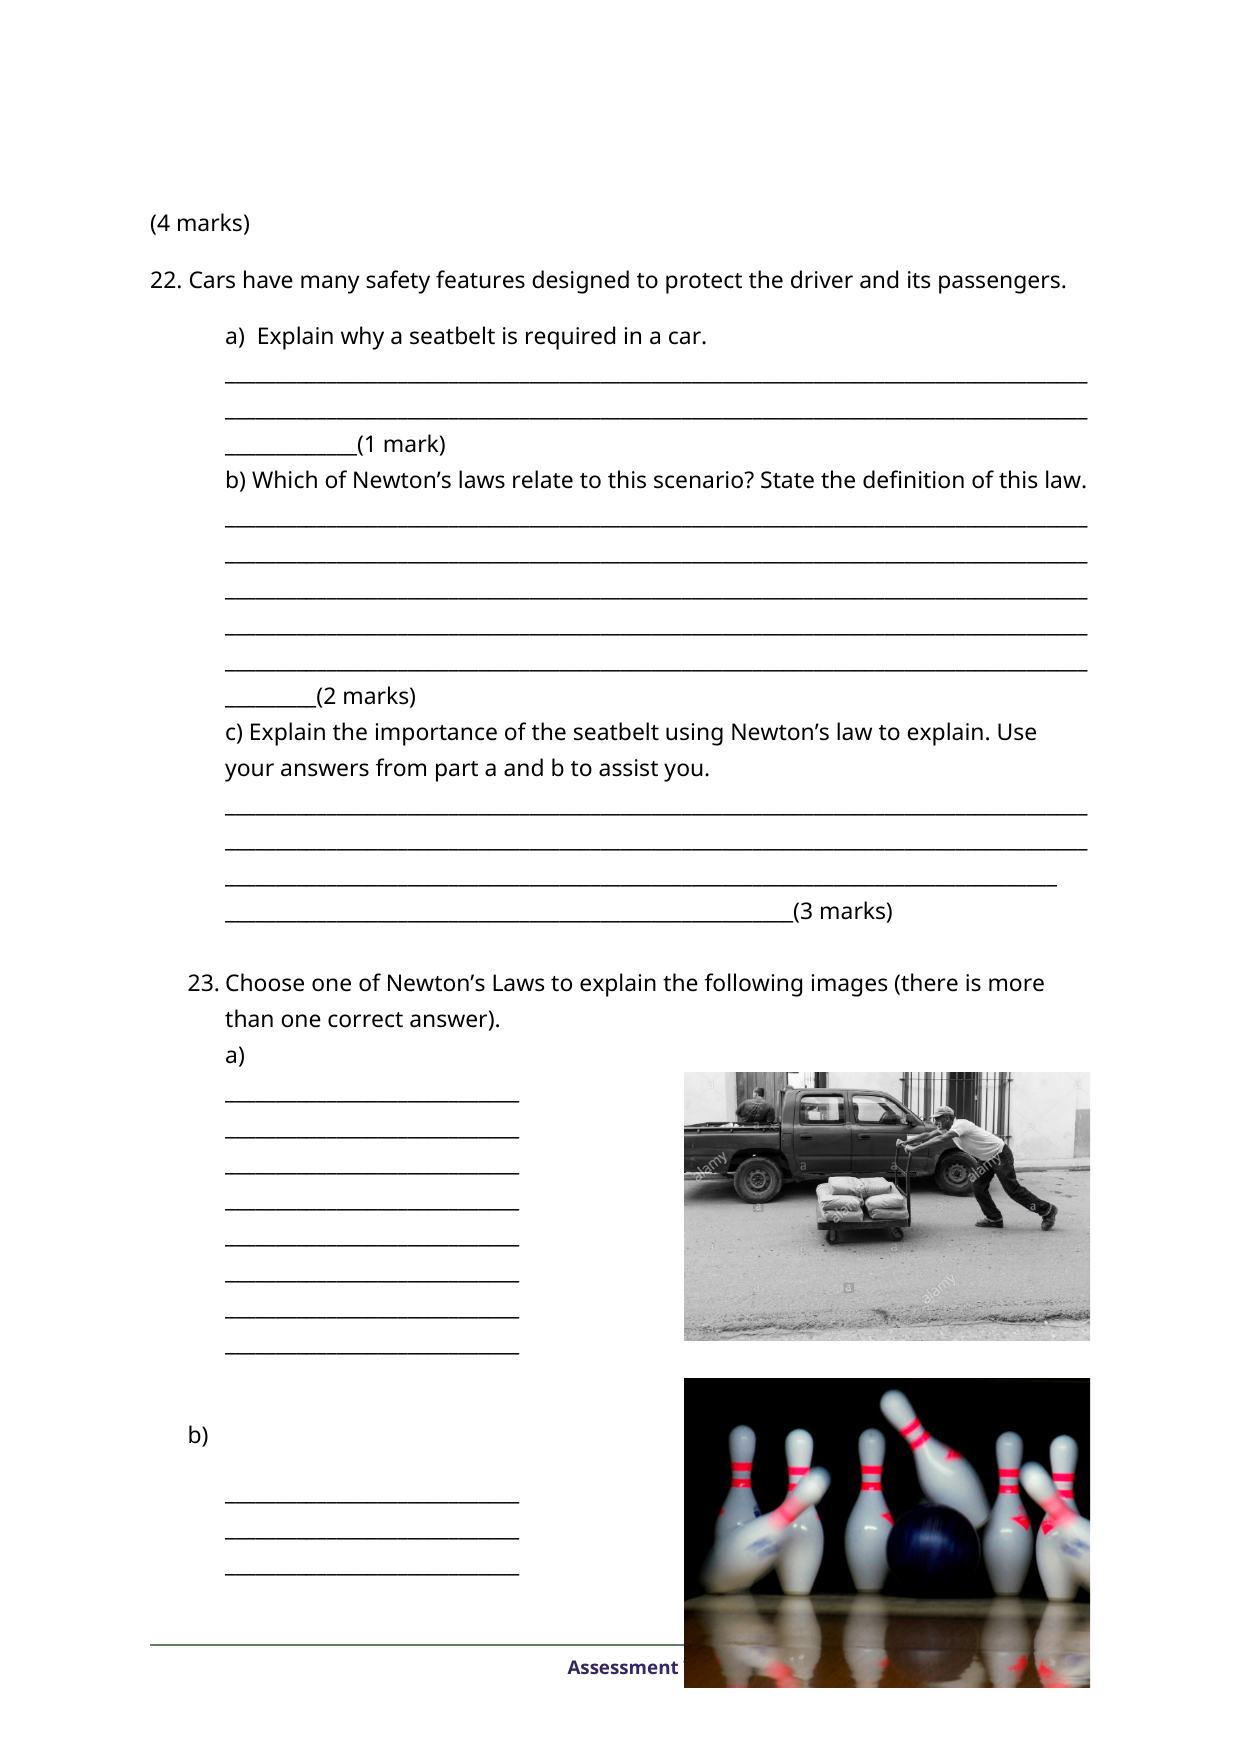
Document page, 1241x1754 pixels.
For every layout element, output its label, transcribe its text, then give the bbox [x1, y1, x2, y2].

list _____________________________ [225, 1219, 684, 1250]
list __________________________________________________________________________________________________________________________________________________________________________________________________________________________________________________________________________________________________________________________________________________________________________________________________________________________________________________(2 marks) [225, 500, 1090, 711]
list a) Explain why a seatbelt is required in a car. [225, 320, 1090, 352]
list _____________________________ [225, 1291, 684, 1322]
list _____________________________ [225, 1327, 1090, 1358]
list _____________________________ [225, 1548, 684, 1579]
list _____________________________ [225, 1255, 684, 1286]
list b) Which of Newton’s laws relate to this scenario? State the definition of this law. [225, 464, 1090, 495]
list ____________________________________________________________________________________________________________________________________________________________________________________________________________________________________________________________ ________________________________________________________(3 marks) [225, 787, 1090, 927]
text 22. Cars have many safety features designed to protect the driver and its passengers. [150, 263, 1090, 295]
list c) Explain the importance of the seatbelt using Newton’s law to explain. Use your answers from part a and b to assist you. [225, 716, 1090, 783]
list _____________________________ [225, 1183, 684, 1214]
list a) [225, 1039, 1090, 1070]
list _____________________________ [225, 1075, 684, 1106]
list Choose one of Newton’s Laws to explain the following images (there is more than one correct answer). [187, 967, 1090, 1034]
list _____________________________ [225, 1111, 684, 1142]
list _____________________________ [225, 1147, 684, 1178]
picture [684, 1072, 1091, 1341]
text b) [187, 1419, 684, 1451]
text (4 marks) [150, 207, 1090, 238]
list _____________________________ [225, 1512, 684, 1543]
list _____________________________ [225, 1476, 684, 1507]
list _______________________________________________________________________________________________________________________________________________________________________________________(1 mark) [225, 356, 1090, 459]
picture [684, 1378, 1091, 1688]
